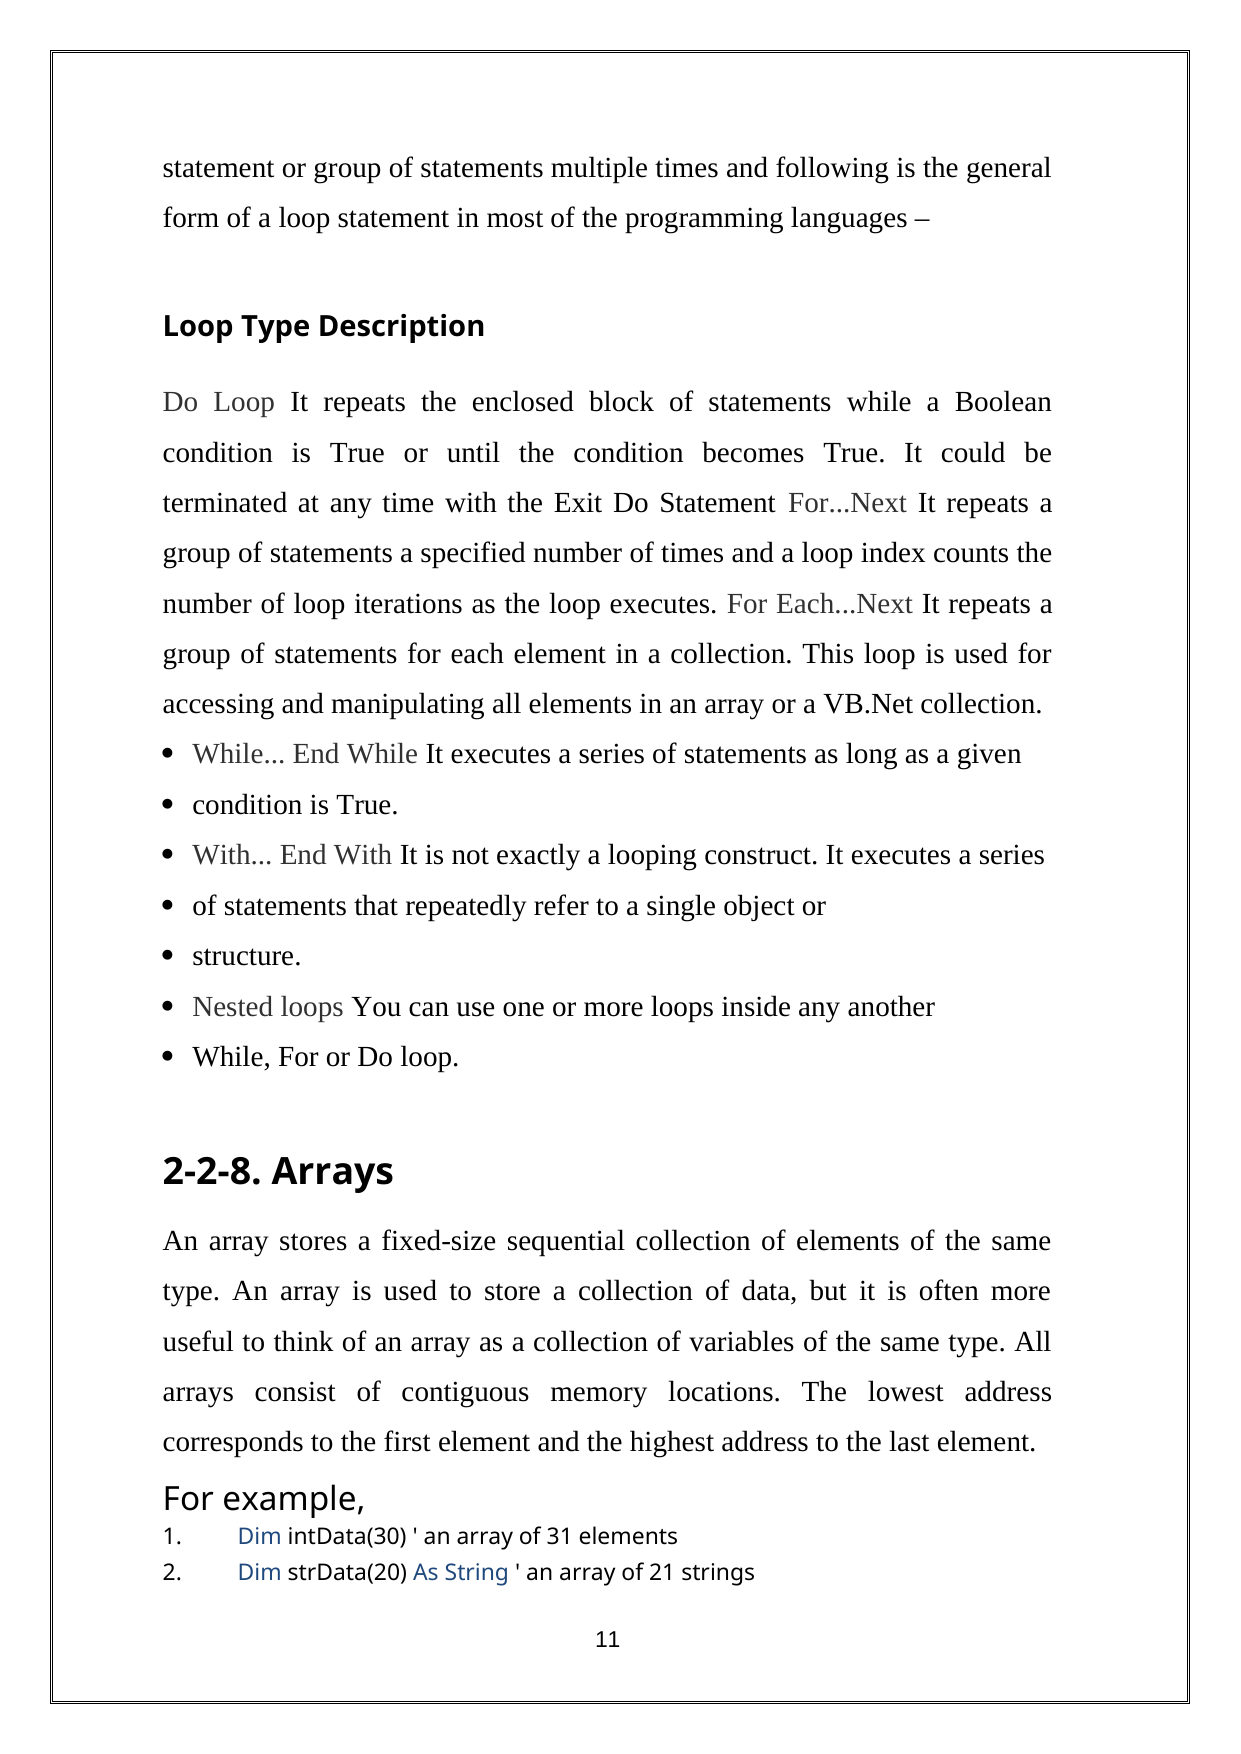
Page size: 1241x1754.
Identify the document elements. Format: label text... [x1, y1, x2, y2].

subtitle 2-2-8. Arrays [162, 1144, 1053, 1195]
list Dim strData(20) As String ' an array of 21 strings [162, 1556, 1053, 1587]
list While... End While It executes a series of statements as long as a given [162, 737, 1053, 770]
list Dim intData(30) ' an array of 31 elements [162, 1520, 1053, 1551]
list While, For or Do loop. [162, 1039, 1053, 1073]
text An array stores a fixed-size sequential collection of elements of the same type. An array is used to store a collection of data, but it is often more useful to think of an array as a collection of variables of the same type. All arrays consist of contiguous memory locations. The lowest address corresponds to the first element and the highest address to the last element. [162, 1223, 1053, 1458]
list of statements that repeatedly refer to a single object or [162, 888, 1053, 922]
list structure. [162, 938, 1053, 972]
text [162, 150, 1053, 234]
list condition is True. [162, 787, 1053, 821]
subtitle Loop Type Description [162, 305, 1053, 345]
text For example, [162, 1475, 1053, 1520]
list With... End With It is not exactly a looping construct. It executes a series [162, 837, 1053, 871]
list Nested loops You can use one or more loops inside any another [162, 989, 1053, 1022]
text Do Loop It repeats the enclosed block of statements while a Boolean condition is True or until the condition becomes True. It could be terminated at any time with the Exit Do Statement For...Next It repeats a group of statements a specified number of times and a loop index counts the number of loop iterations as the loop executes. For Each...Next It repeats a group of statements for each element in a collection. This loop is used for accessing and manipulating all elements in an array or a VB.Net collection. [162, 384, 1053, 720]
